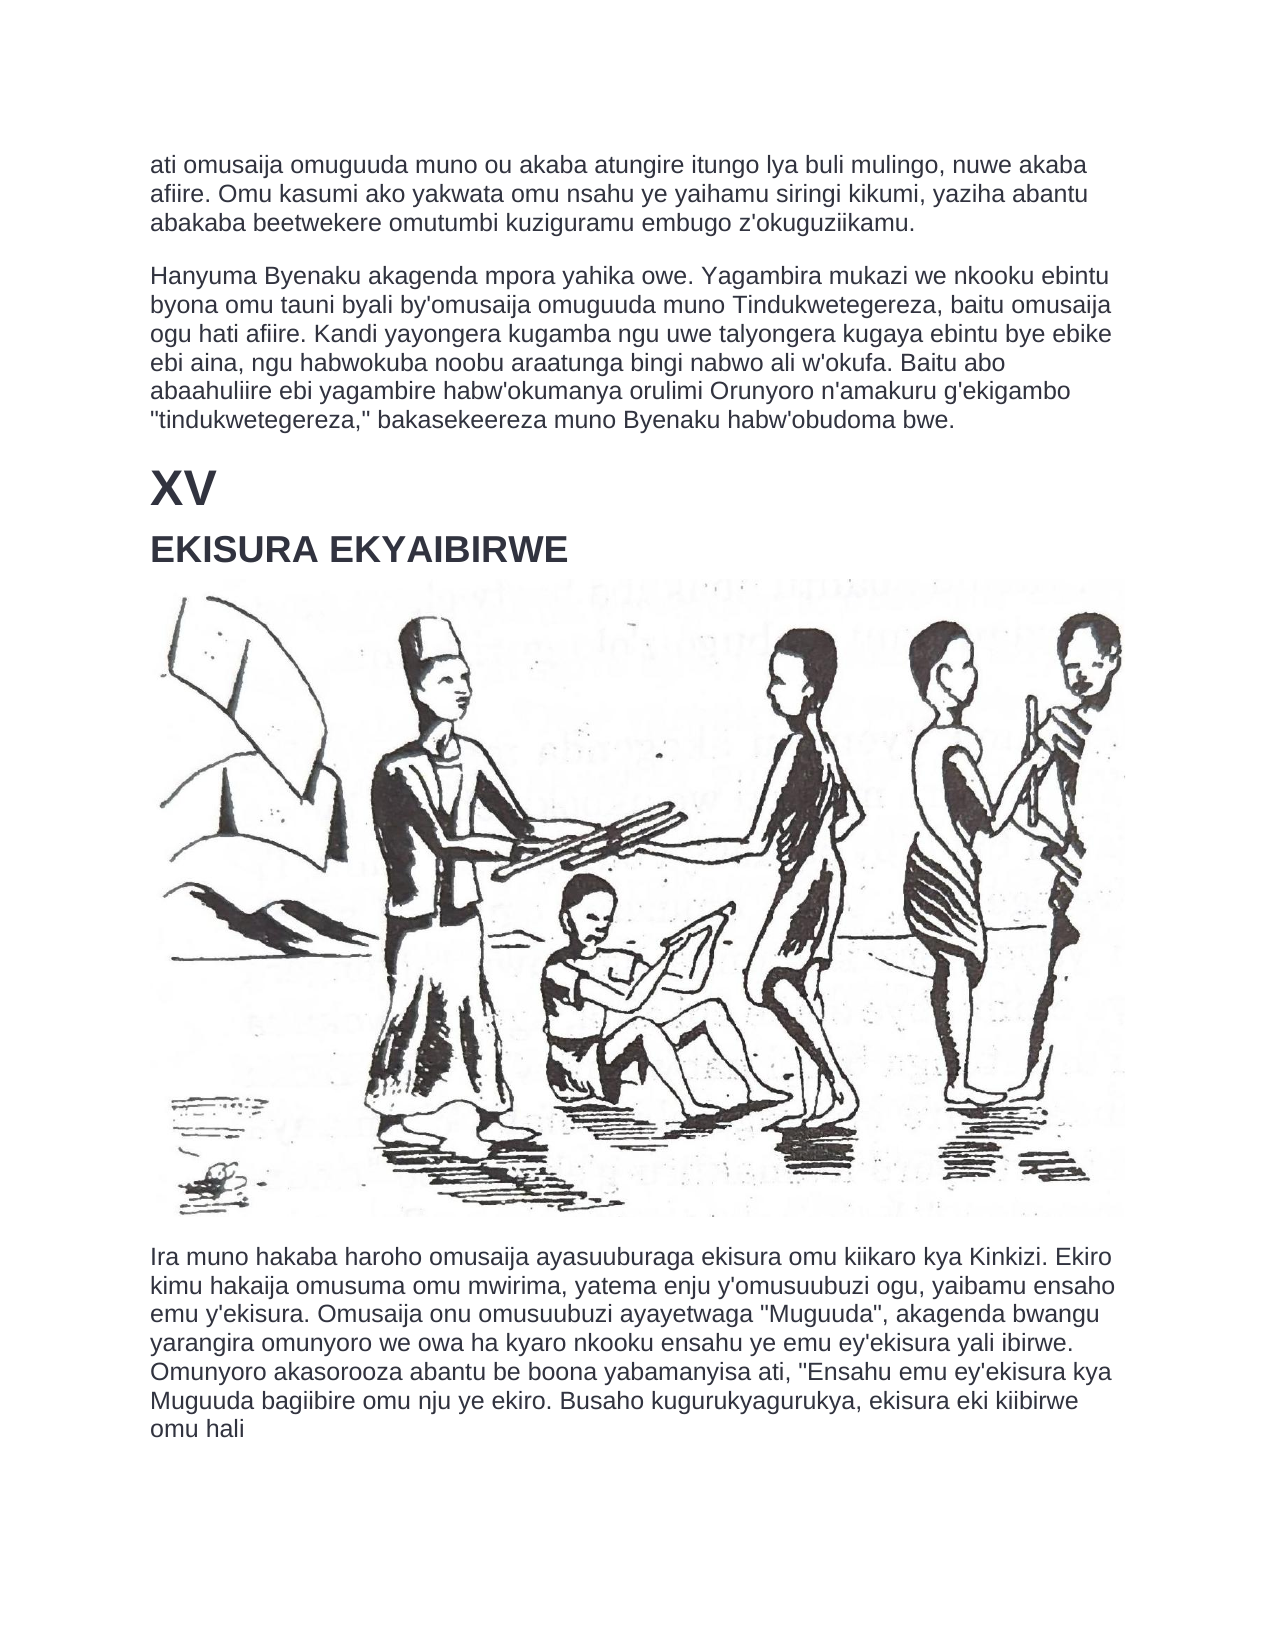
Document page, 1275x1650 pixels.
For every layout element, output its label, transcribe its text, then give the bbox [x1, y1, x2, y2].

text Ira muno hakaba haroho omusaija ayasuuburaga ekisura omu kiikaro kya Kinkizi. Ekiro kimu hakaija omusuma omu mwirima, yatema enju y'omusuubuzi ogu, yaibamu ensaho emu y'ekisura. Omusaija onu omusuubuzi ayayetwaga "Muguuda", akagenda bwangu yarangira omunyoro we owa ha kyaro nkooku ensahu ye emu ey'ekisura yali ibirwe. Omunyoro akasorooza abantu be boona yabamanyisa ati, "Ensahu emu ey'ekisura kya Muguuda bagiibire omu nju ye ekiro. Busaho kugurukyagurukya, ekisura eki kiibirwe omu hali [150, 1242, 1125, 1443]
subtitle XV [150, 459, 1125, 516]
picture [150, 579, 1125, 1217]
subtitle EKISURA EKYAIBIRWE [150, 528, 1125, 571]
text ati omusaija omuguuda muno ou akaba atungire itungo lya buli mulingo, nuwe akaba afiire. Omu kasumi ako yakwata omu nsahu ye yaihamu siringi kikumi, yaziha abantu abakaba beetwekere omutumbi kuziguramu embugo z'okuguziikamu. [150, 150, 1125, 236]
text Hanyuma Byenaku akagenda mpora yahika owe. Yagambira mukazi we nkooku ebintu byona omu tauni byali by'omusaija omuguuda muno Tindukwetegereza, baitu omusaija ogu hati afiire. Kandi yayongera kugamba ngu uwe talyongera kugaya ebintu bye ebike ebi aina, ngu habwokuba noobu araatunga bingi nabwo ali w'okufa. Baitu abo abaahuliire ebi yagambire habw'okumanya orulimi Orunyoro n'amakuru g'ekigambo "tindukwetegereza," bakasekeereza muno Byenaku habw'obudoma bwe. [150, 261, 1125, 434]
